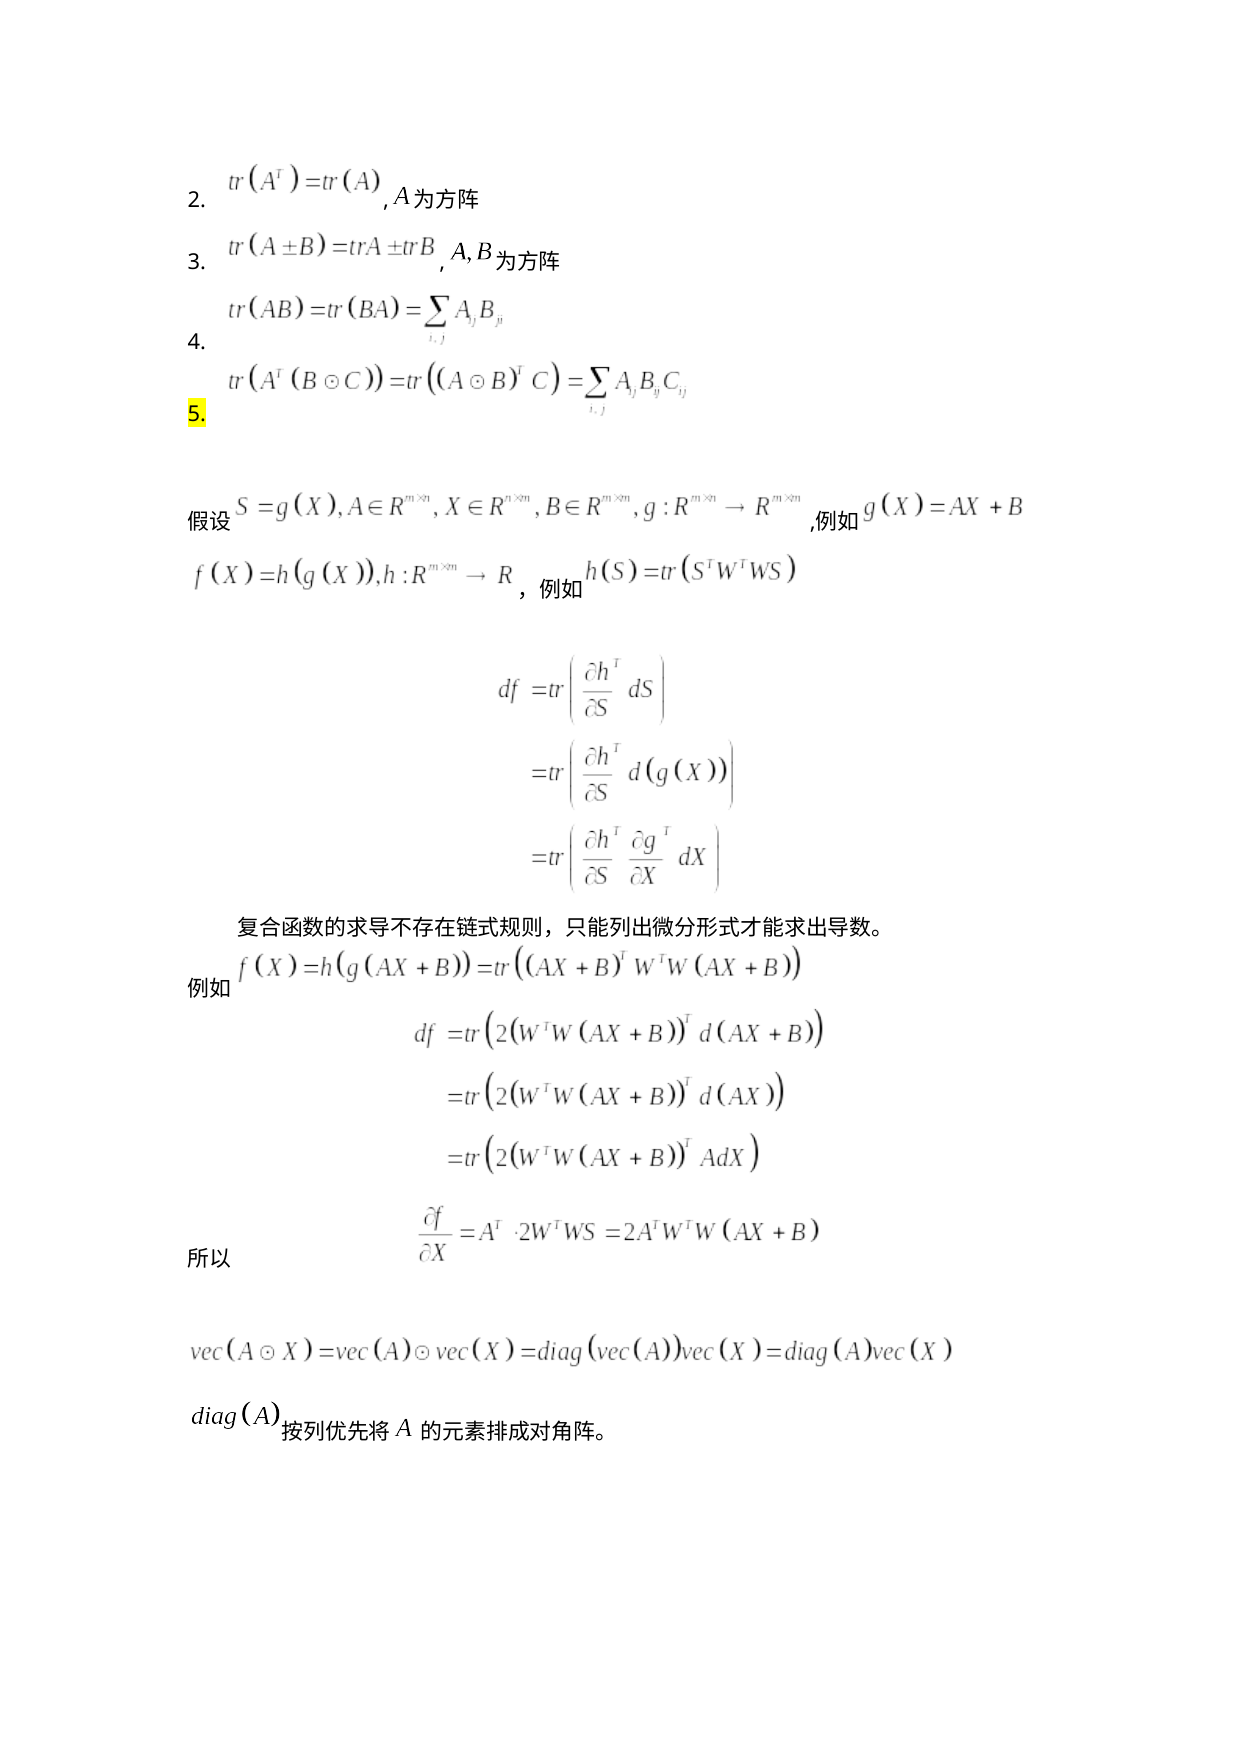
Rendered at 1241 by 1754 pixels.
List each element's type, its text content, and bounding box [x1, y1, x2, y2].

text 例如 [187, 942, 1053, 1007]
list ,为方阵 [187, 227, 1053, 292]
text 复合函数的求导不存在链式规则，只能列出微分形式才能求出导数。 [187, 909, 1053, 942]
text ，例如 [187, 552, 1053, 617]
text 假设 ,例如 [187, 487, 1053, 552]
text 所以 [187, 1202, 1053, 1299]
text 按列优先将 的元素排成对角阵。 [187, 1332, 1053, 1462]
list ,为方阵 [187, 162, 1053, 227]
